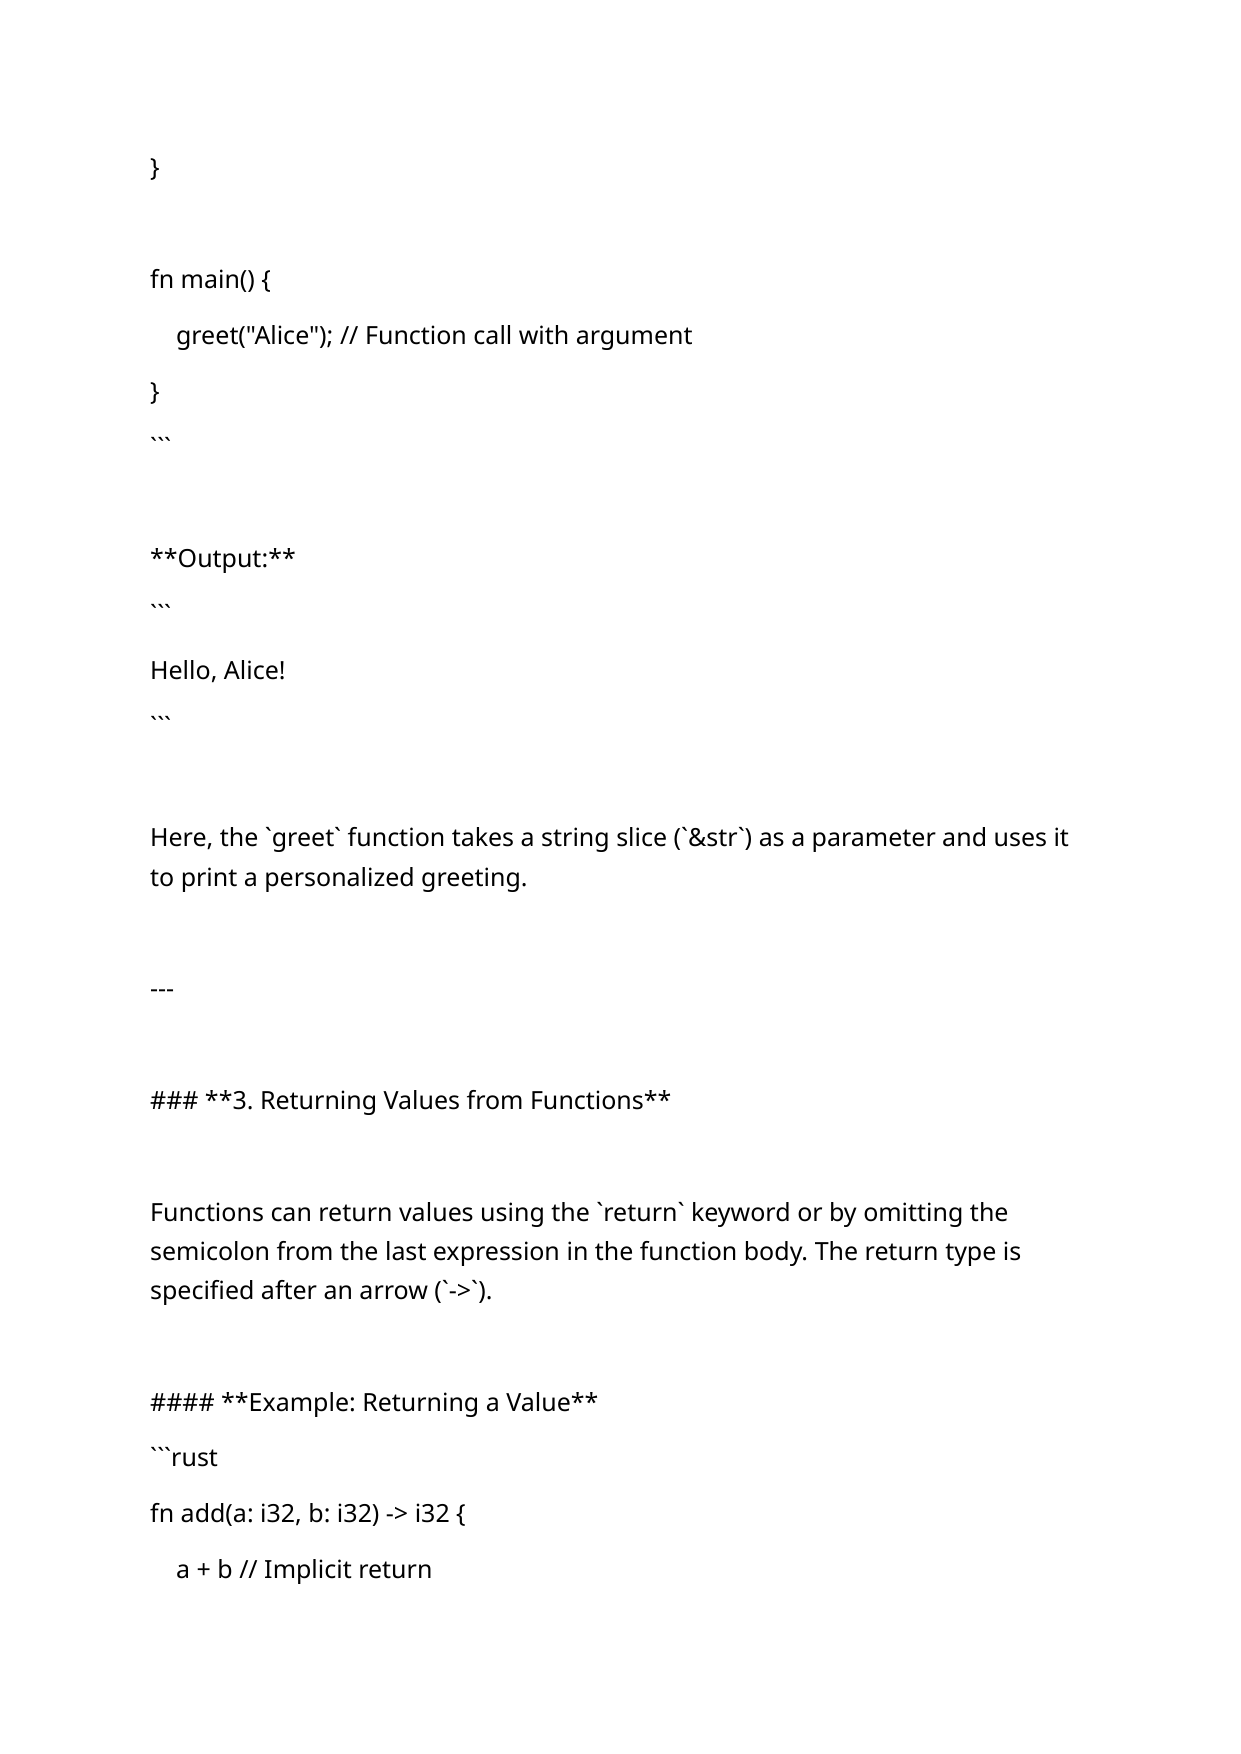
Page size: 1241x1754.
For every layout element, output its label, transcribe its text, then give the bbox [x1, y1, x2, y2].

text fn main() { [150, 262, 1090, 296]
text **Output:** [150, 541, 1090, 575]
text ### **3. Returning Values from Functions** [150, 1082, 1090, 1117]
text a + b // Implicit return [150, 1552, 1090, 1586]
text ``` [150, 429, 1090, 463]
text } [150, 150, 1090, 184]
text --- [150, 971, 1090, 1005]
text #### **Example: Returning a Value** [150, 1384, 1090, 1418]
text ``` [150, 597, 1090, 631]
text ``` [150, 708, 1090, 742]
text greet("Alice"); // Function call with argument [150, 317, 1090, 352]
text ```rust [150, 1440, 1090, 1474]
text Here, the `greet` function takes a string slice (`&str`) as a parameter and uses it to print a personalized greeting. [150, 820, 1090, 893]
text fn add(a: i32, b: i32) -> i32 { [150, 1496, 1090, 1530]
text } [150, 373, 1090, 407]
text Hello, Alice! [150, 652, 1090, 687]
